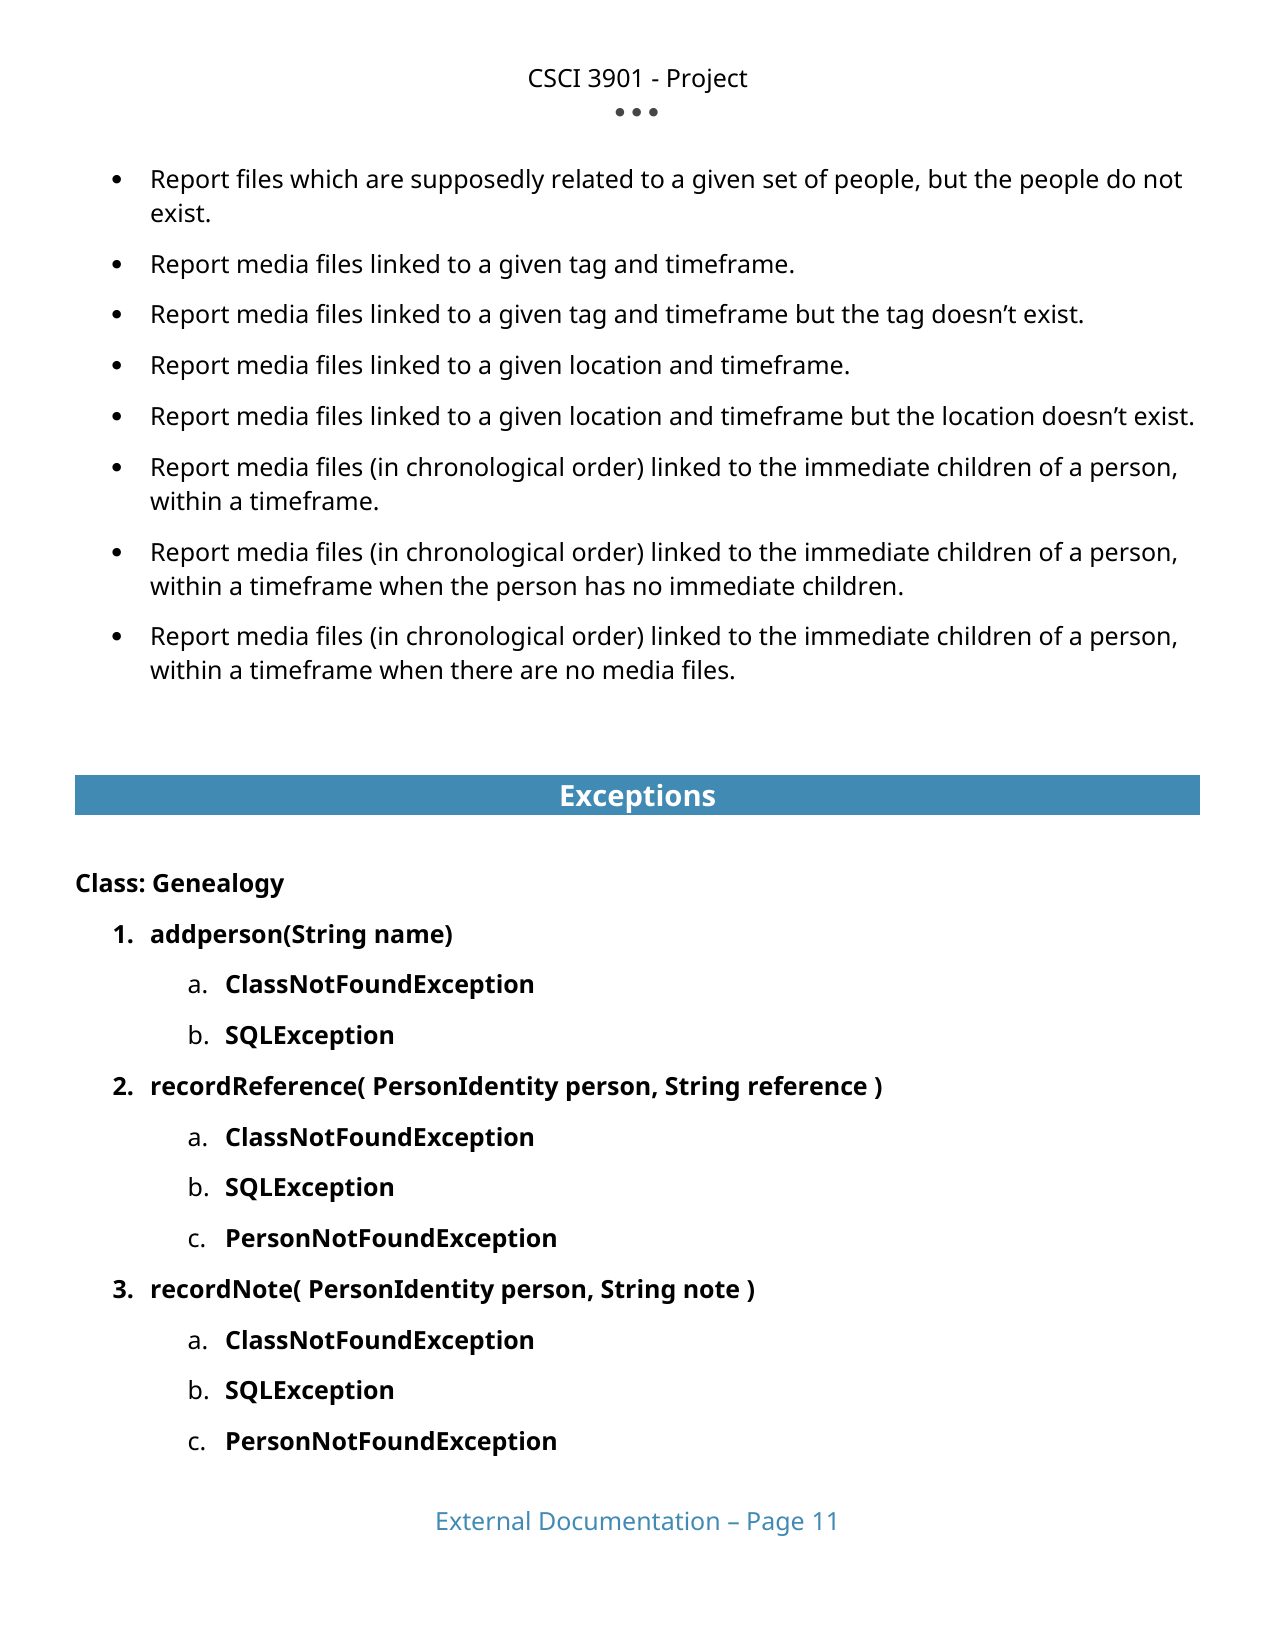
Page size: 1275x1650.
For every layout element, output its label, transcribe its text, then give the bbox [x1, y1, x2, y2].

list Report media files linked to a given tag and timeframe. [112, 246, 1200, 281]
list Report files which are supposedly related to a given set of people, but the people do not exist. [112, 162, 1200, 230]
list ClassNotFoundException [187, 1322, 1200, 1356]
list Report media files linked to a given tag and timeframe but the tag doesn’t exist. [112, 297, 1200, 331]
list SQLException [187, 1018, 1200, 1052]
list ClassNotFoundException [187, 1119, 1200, 1153]
subtitle Exceptions [75, 775, 1200, 815]
list Report media files linked to a given location and timeframe. [112, 348, 1200, 382]
list SQLException [187, 1170, 1200, 1204]
list Report media files linked to a given location and timeframe but the location doesn’t exist. [112, 399, 1200, 433]
list recordNote( PersonIdentity person, String note ) [112, 1272, 1200, 1306]
list Class: Genealogy [75, 866, 1200, 900]
list addperson(String name) [112, 916, 1200, 951]
list Report media files (in chronological order) linked to the immediate children of a person, within a timeframe. [112, 449, 1200, 517]
list Report media files (in chronological order) linked to the immediate children of a person, within a timeframe when there are no media files. [112, 619, 1200, 687]
list SQLException [187, 1373, 1200, 1407]
list recordReference( PersonIdentity person, String reference ) [112, 1069, 1200, 1103]
list PersonNotFoundException [187, 1221, 1200, 1255]
list ClassNotFoundException [187, 967, 1200, 1001]
list Report media files (in chronological order) linked to the immediate children of a person, within a timeframe when the person has no immediate children. [112, 534, 1200, 602]
list PersonNotFoundException [187, 1424, 1200, 1458]
